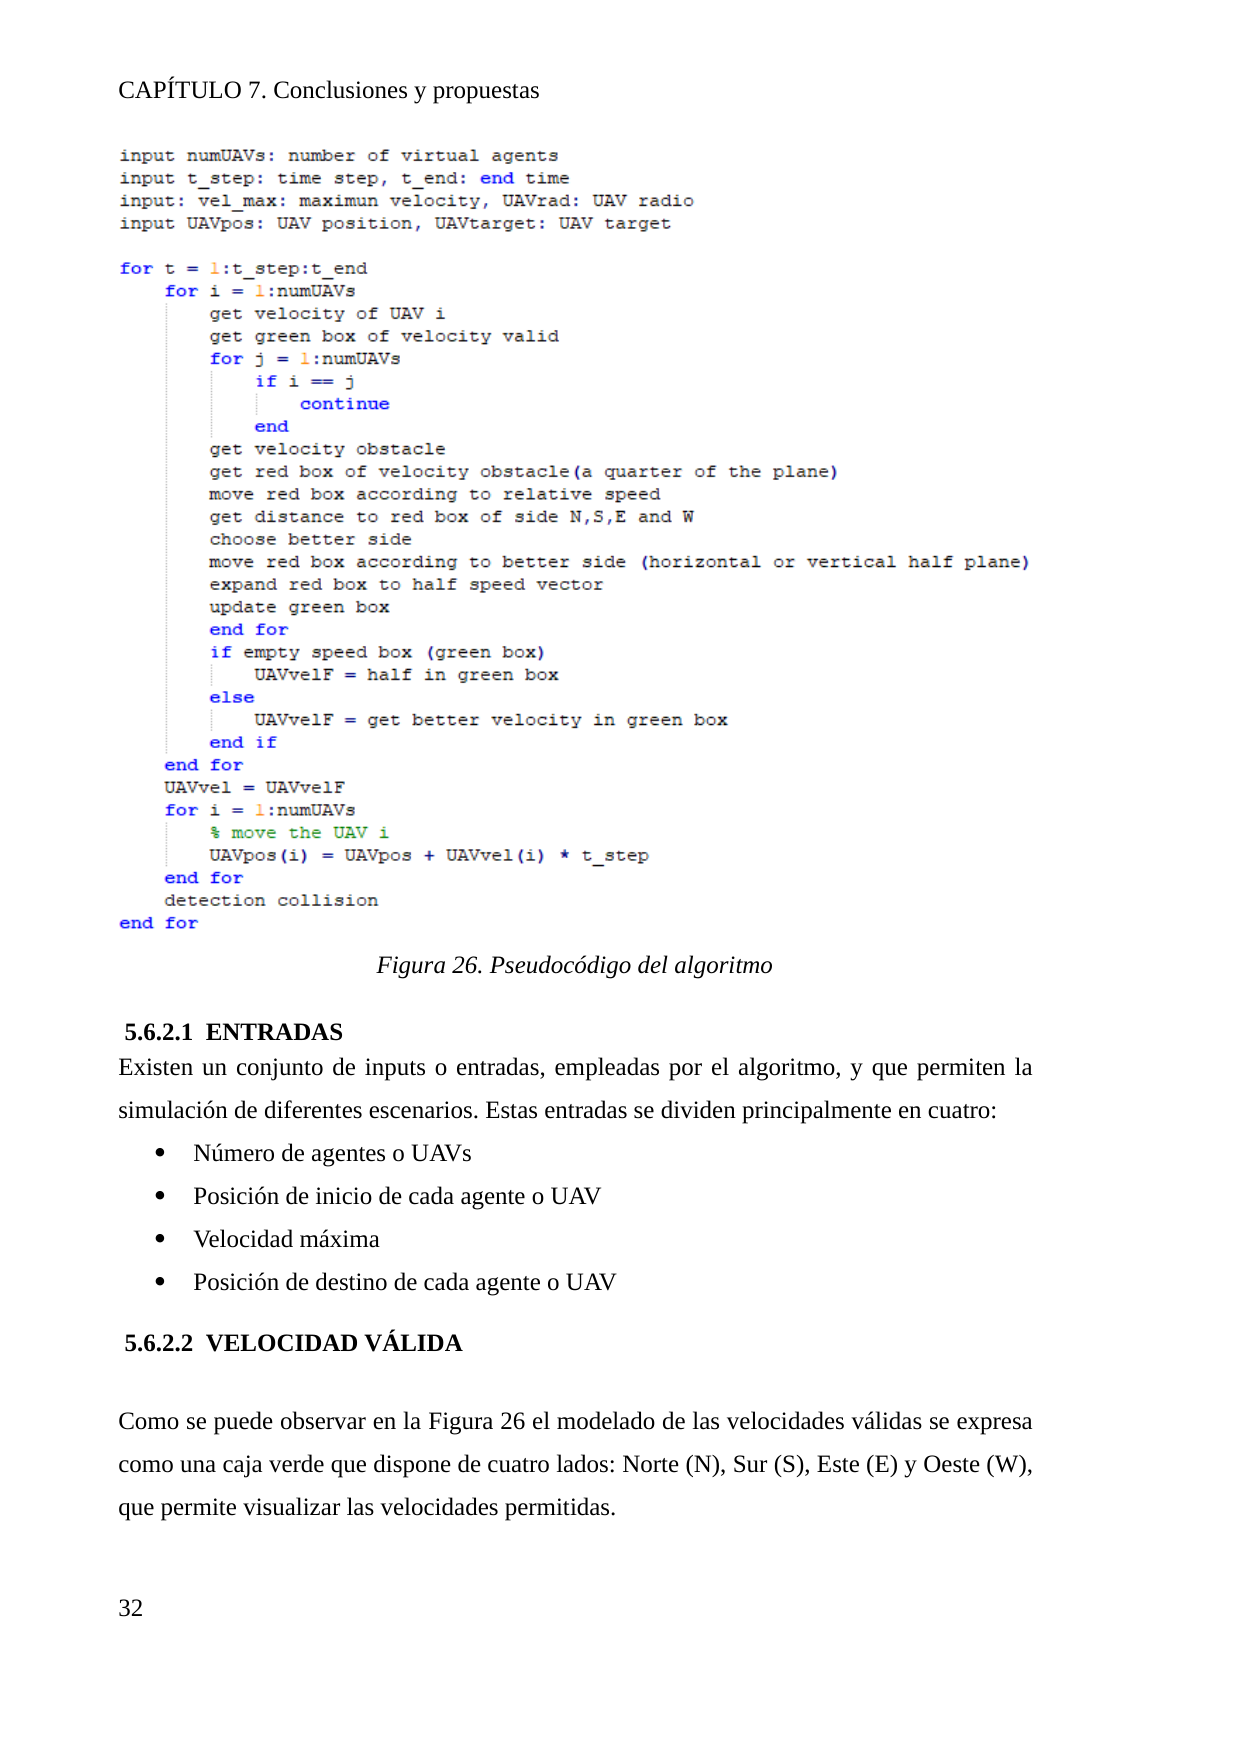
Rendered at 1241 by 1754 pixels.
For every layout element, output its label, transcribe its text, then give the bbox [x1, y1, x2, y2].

list Velocidad máxima [156, 1224, 1033, 1253]
picture [118, 147, 1034, 937]
text Como se puede observar en la Figura 21 el modelado de las velocidades válidas se expresa como una caja verde que dispone de cuatro lados: Norte (N), Sur (S), Este (E) y Oeste (W), que permite visualizar las velocidades permitidas. [118, 1406, 1033, 1521]
list Posición de inicio de cada agente o UAV [156, 1181, 1033, 1210]
text Pseudocódigo del algoritmo [118, 951, 1033, 979]
text Existen un conjunto de inputs o entradas, empleadas por el algoritmo, y que permiten la simulación de diferentes escenarios. Estas entradas se dividen principalmente en cuatro: [118, 1052, 1033, 1123]
text Velocidad válida [118, 1328, 1033, 1357]
list Posición de destino de cada agente o UAV [156, 1267, 1033, 1296]
text Entradas [118, 1017, 1033, 1046]
list Número de agentes o UAVs [156, 1138, 1033, 1167]
